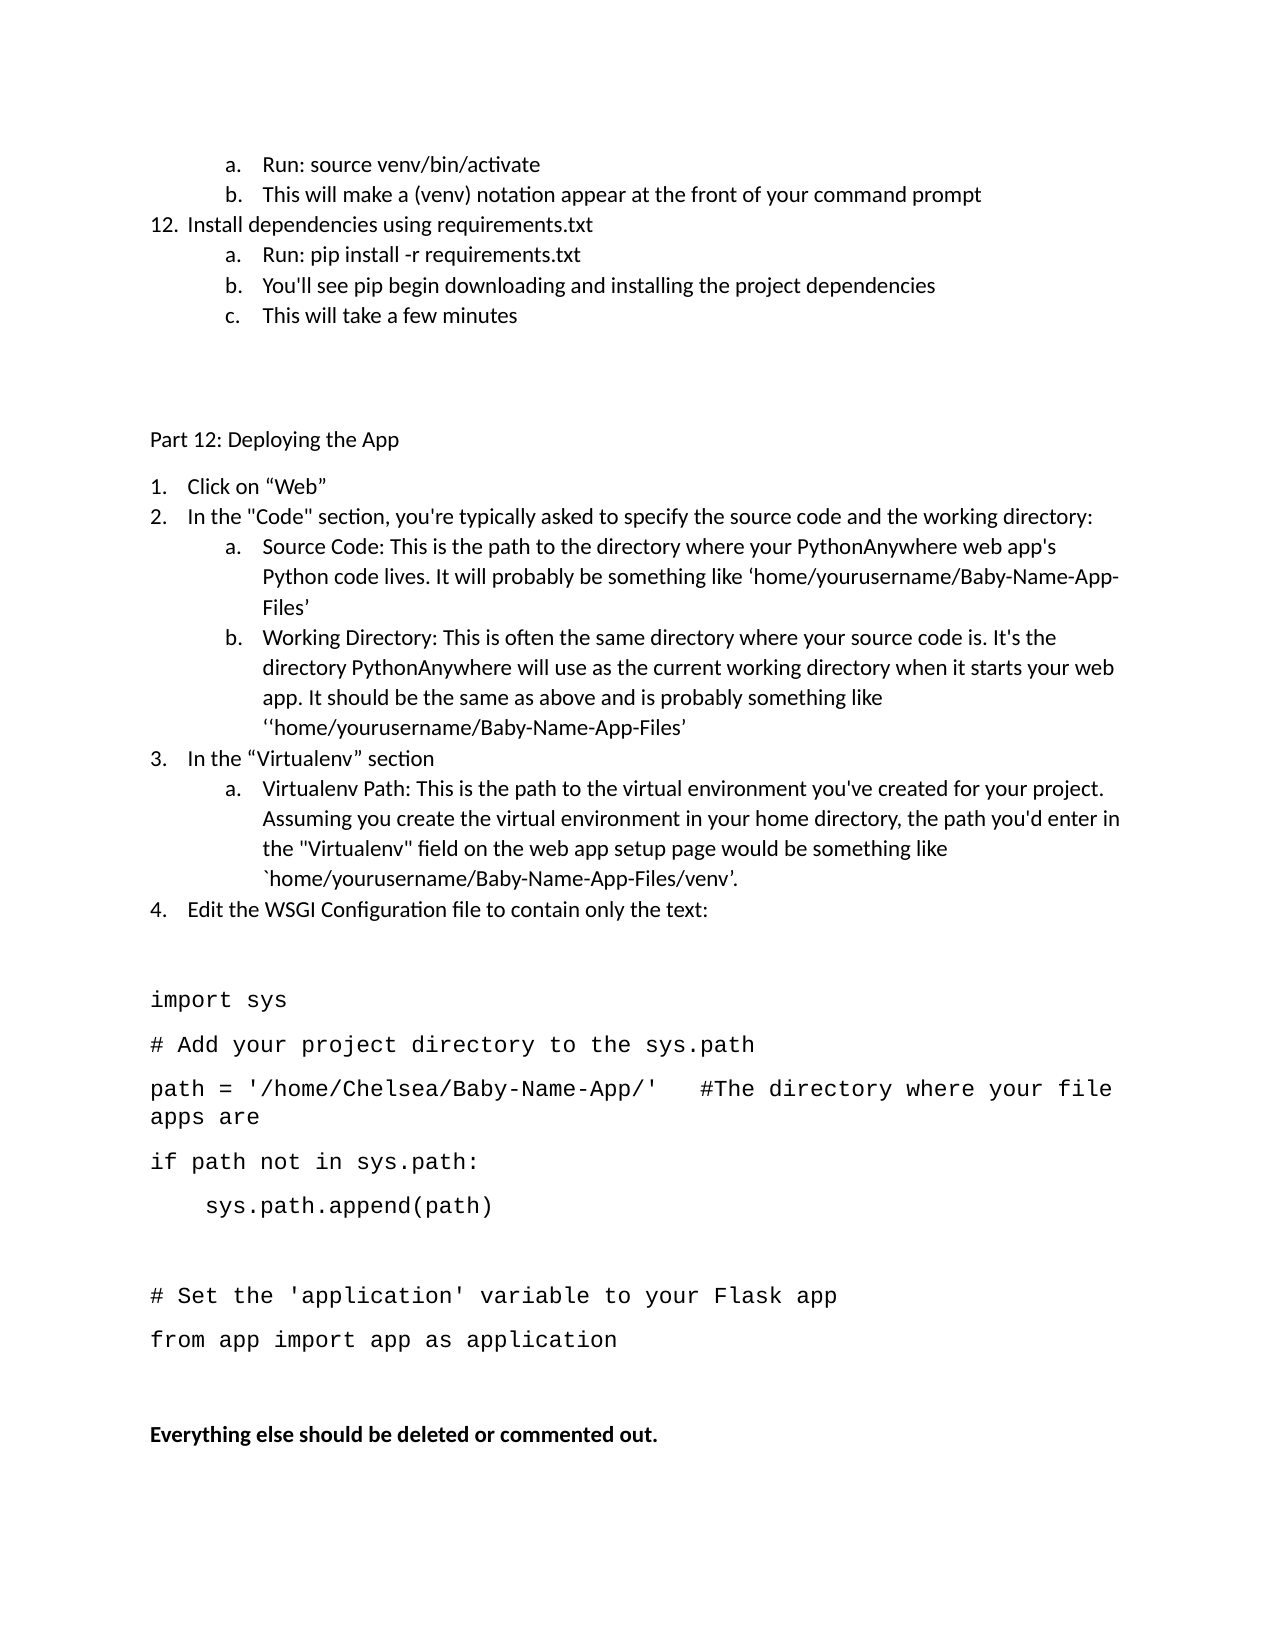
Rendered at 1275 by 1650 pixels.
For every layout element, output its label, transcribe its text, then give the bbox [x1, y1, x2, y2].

list In the "Code" section, you're typically asked to specify the source code and the working directory: [150, 502, 1125, 530]
text import sys [150, 988, 1125, 1014]
text Part 12: Deploying the App [150, 425, 1125, 453]
list Edit the WSGI Configuration file to contain only the text: [150, 895, 1125, 923]
text from app import app as application [150, 1328, 1125, 1354]
text if path not in sys.path: [150, 1150, 1125, 1176]
text Everything else should be deleted or commented out. [150, 1420, 1125, 1448]
list Working Directory: This is often the same directory where your source code is. It's the directory PythonAnywhere will use as the current working directory when it starts your web app. It should be the same as above and is probably something like ‘‘home/yourusername/Baby-Name-App-Files’ [225, 623, 1125, 742]
list Run: source venv/bin/activate [225, 150, 1125, 178]
text # Set the 'application' variable to your Flask app [150, 1284, 1125, 1310]
text path = '/home/Chelsea/Baby-Name-App/' #The directory where your file apps are [150, 1078, 1125, 1132]
list This will take a few minutes [225, 301, 1125, 329]
list Install dependencies using requirements.txt [150, 210, 1125, 238]
list Source Code: This is the path to the directory where your PythonAnywhere web app's Python code lives. It will probably be something like ‘home/yourusername/Baby-Name-App-Files’ [225, 532, 1125, 621]
list This will make a (venv) notation appear at the front of your command prompt [225, 180, 1125, 208]
text # Add your project directory to the sys.path [150, 1033, 1125, 1059]
list In the “Virtualenv” section [150, 744, 1125, 772]
list Click on “Web” [150, 472, 1125, 500]
list Virtualenv Path: This is the path to the virtual environment you've created for your project. Assuming you create the virtual environment in your home directory, the path you'd enter in the "Virtualenv" field on the web app setup page would be something like `home/yourusername/Baby-Name-App-Files/venv’. [225, 774, 1125, 893]
list You'll see pip begin downloading and installing the project dependencies [225, 271, 1125, 299]
list Run: pip install -r requirements.txt [225, 241, 1125, 269]
text sys.path.append(path) [150, 1195, 1125, 1221]
